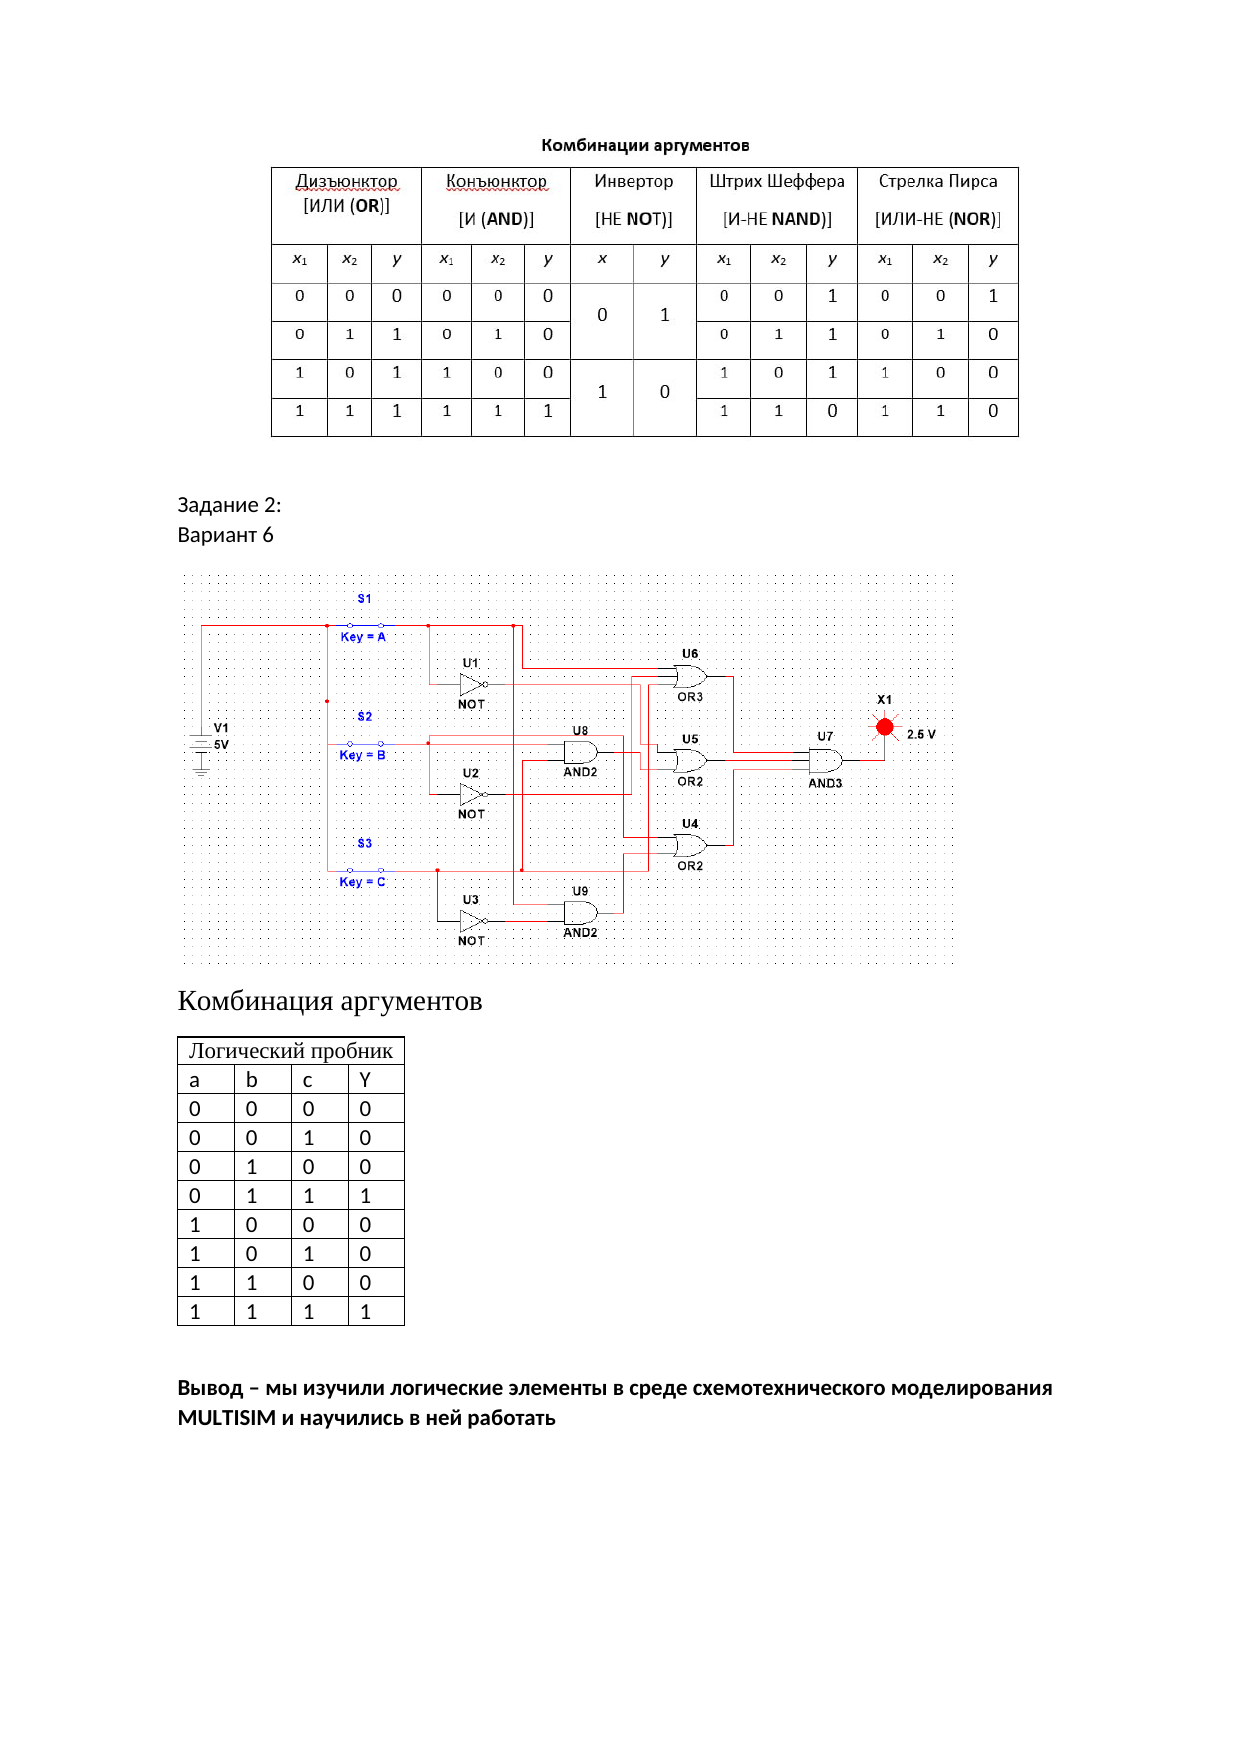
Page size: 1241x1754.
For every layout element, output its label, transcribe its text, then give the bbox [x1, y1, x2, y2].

table_cell 0 [235, 1239, 291, 1267]
table_cell 1 [178, 1268, 234, 1296]
table_cell b [235, 1065, 291, 1093]
table_cell a [178, 1065, 234, 1093]
table_cell 1 [349, 1297, 404, 1325]
picture [177, 567, 957, 965]
table_cell Y [349, 1065, 404, 1093]
table_cell 1 [235, 1297, 291, 1325]
table_cell 0 [178, 1152, 234, 1180]
table_cell 1 [292, 1123, 348, 1151]
table_cell 1 [235, 1268, 291, 1296]
text Комбинация аргументов [177, 983, 1152, 1017]
table_cell 0 [178, 1123, 234, 1151]
table_cell 0 [292, 1094, 348, 1122]
table_cell 1 [292, 1297, 348, 1325]
table_cell 1 [235, 1181, 291, 1209]
table_cell 0 [235, 1094, 291, 1122]
table_cell c [292, 1065, 348, 1093]
table_cell 1 [178, 1239, 234, 1267]
table_cell 0 [349, 1268, 404, 1296]
table_cell 0 [235, 1123, 291, 1151]
table_cell 1 [292, 1239, 348, 1267]
table_cell 0 [178, 1181, 234, 1209]
table_cell 0 [292, 1268, 348, 1296]
table_cell 0 [349, 1152, 404, 1180]
table_header Логический пробник [178, 1038, 404, 1064]
text Задание 2: Вариант 6 [177, 490, 1152, 548]
table_cell 1 [292, 1181, 348, 1209]
table_cell 1 [349, 1181, 404, 1209]
table_cell 0 [349, 1123, 404, 1151]
table_cell 0 [349, 1239, 404, 1267]
table_cell 0 [292, 1210, 348, 1238]
table_cell 1 [178, 1297, 234, 1325]
picture [177, 118, 1068, 472]
table_cell 0 [235, 1210, 291, 1238]
table_cell 0 [292, 1152, 348, 1180]
text Вывод – мы изучили логические элементы в среде схемотехнического моделирования MULTISIM и научились в ней работать [177, 1373, 1152, 1431]
table_cell 1 [235, 1152, 291, 1180]
table_cell 1 [178, 1210, 234, 1238]
table_cell 0 [349, 1094, 404, 1122]
table_cell 0 [349, 1210, 404, 1238]
table_cell 0 [178, 1094, 234, 1122]
